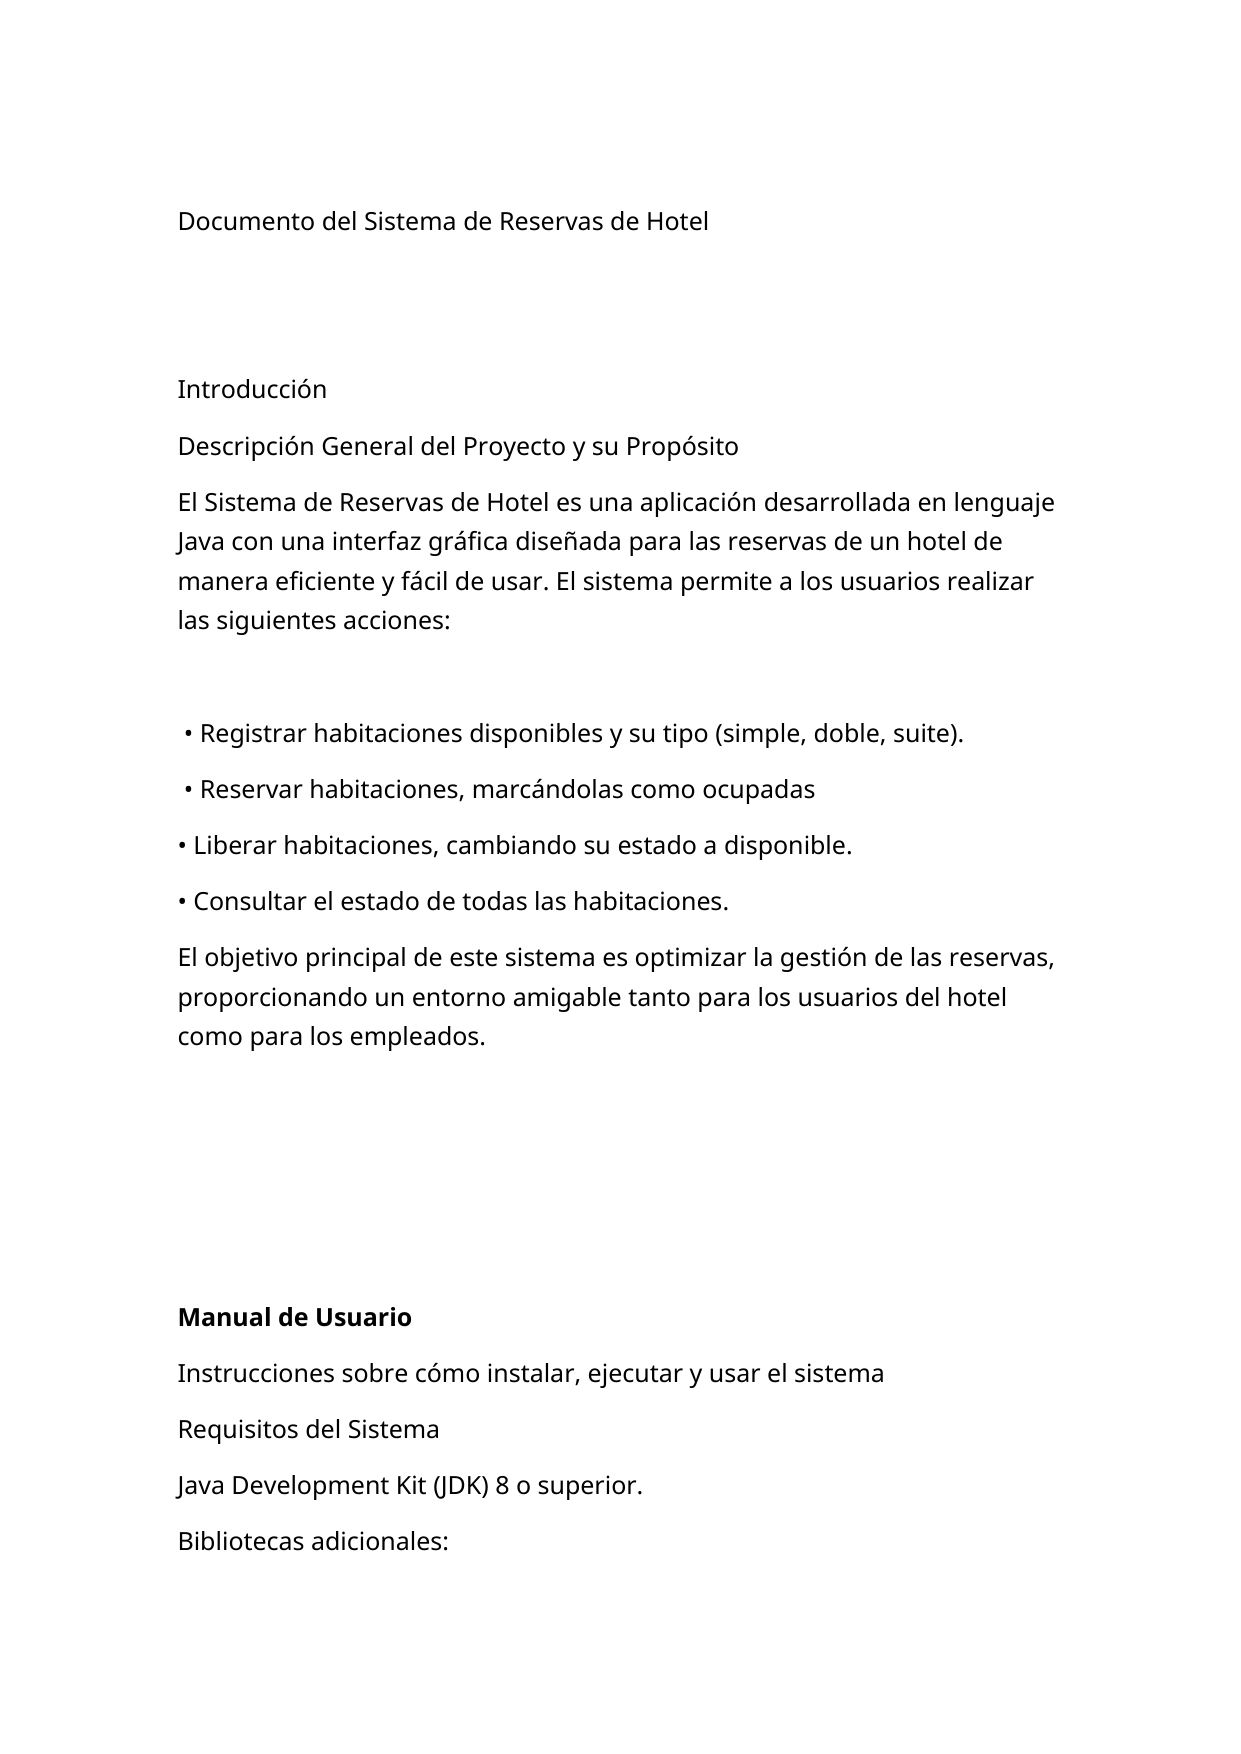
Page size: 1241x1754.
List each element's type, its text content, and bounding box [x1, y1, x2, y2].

text • Liberar habitaciones, cambiando su estado a disponible. [177, 827, 1063, 862]
text • Reservar habitaciones, marcándolas como ocupadas [177, 771, 1063, 805]
text Bibliotecas adicionales: [177, 1524, 1063, 1558]
text Introducción [177, 372, 1063, 406]
text • Consultar el estado de todas las habitaciones. [177, 884, 1063, 918]
text Instrucciones sobre cómo instalar, ejecutar y usar el sistema [177, 1356, 1063, 1390]
text Manual de Usuario [177, 1299, 1063, 1333]
text Documento del Sistema de Reservas de Hotel [177, 204, 1063, 238]
text El Sistema de Reservas de Hotel es una aplicación desarrollada en lenguaje Java con una interfaz gráfica diseñada para las reservas de un hotel de manera eficiente y fácil de usar. El sistema permite a los usuarios realizar las siguientes acciones: [177, 484, 1063, 637]
text • Registrar habitaciones disponibles y su tipo (simple, doble, suite). [177, 715, 1063, 749]
text Descripción General del Proyecto y su Propósito [177, 428, 1063, 462]
text Requisitos del Sistema [177, 1412, 1063, 1446]
text Java Development Kit (JDK) 8 o superior. [177, 1468, 1063, 1502]
text El objetivo principal de este sistema es optimizar la gestión de las reservas, proporcionando un entorno amigable tanto para los usuarios del hotel como para los empleados. [177, 940, 1063, 1053]
